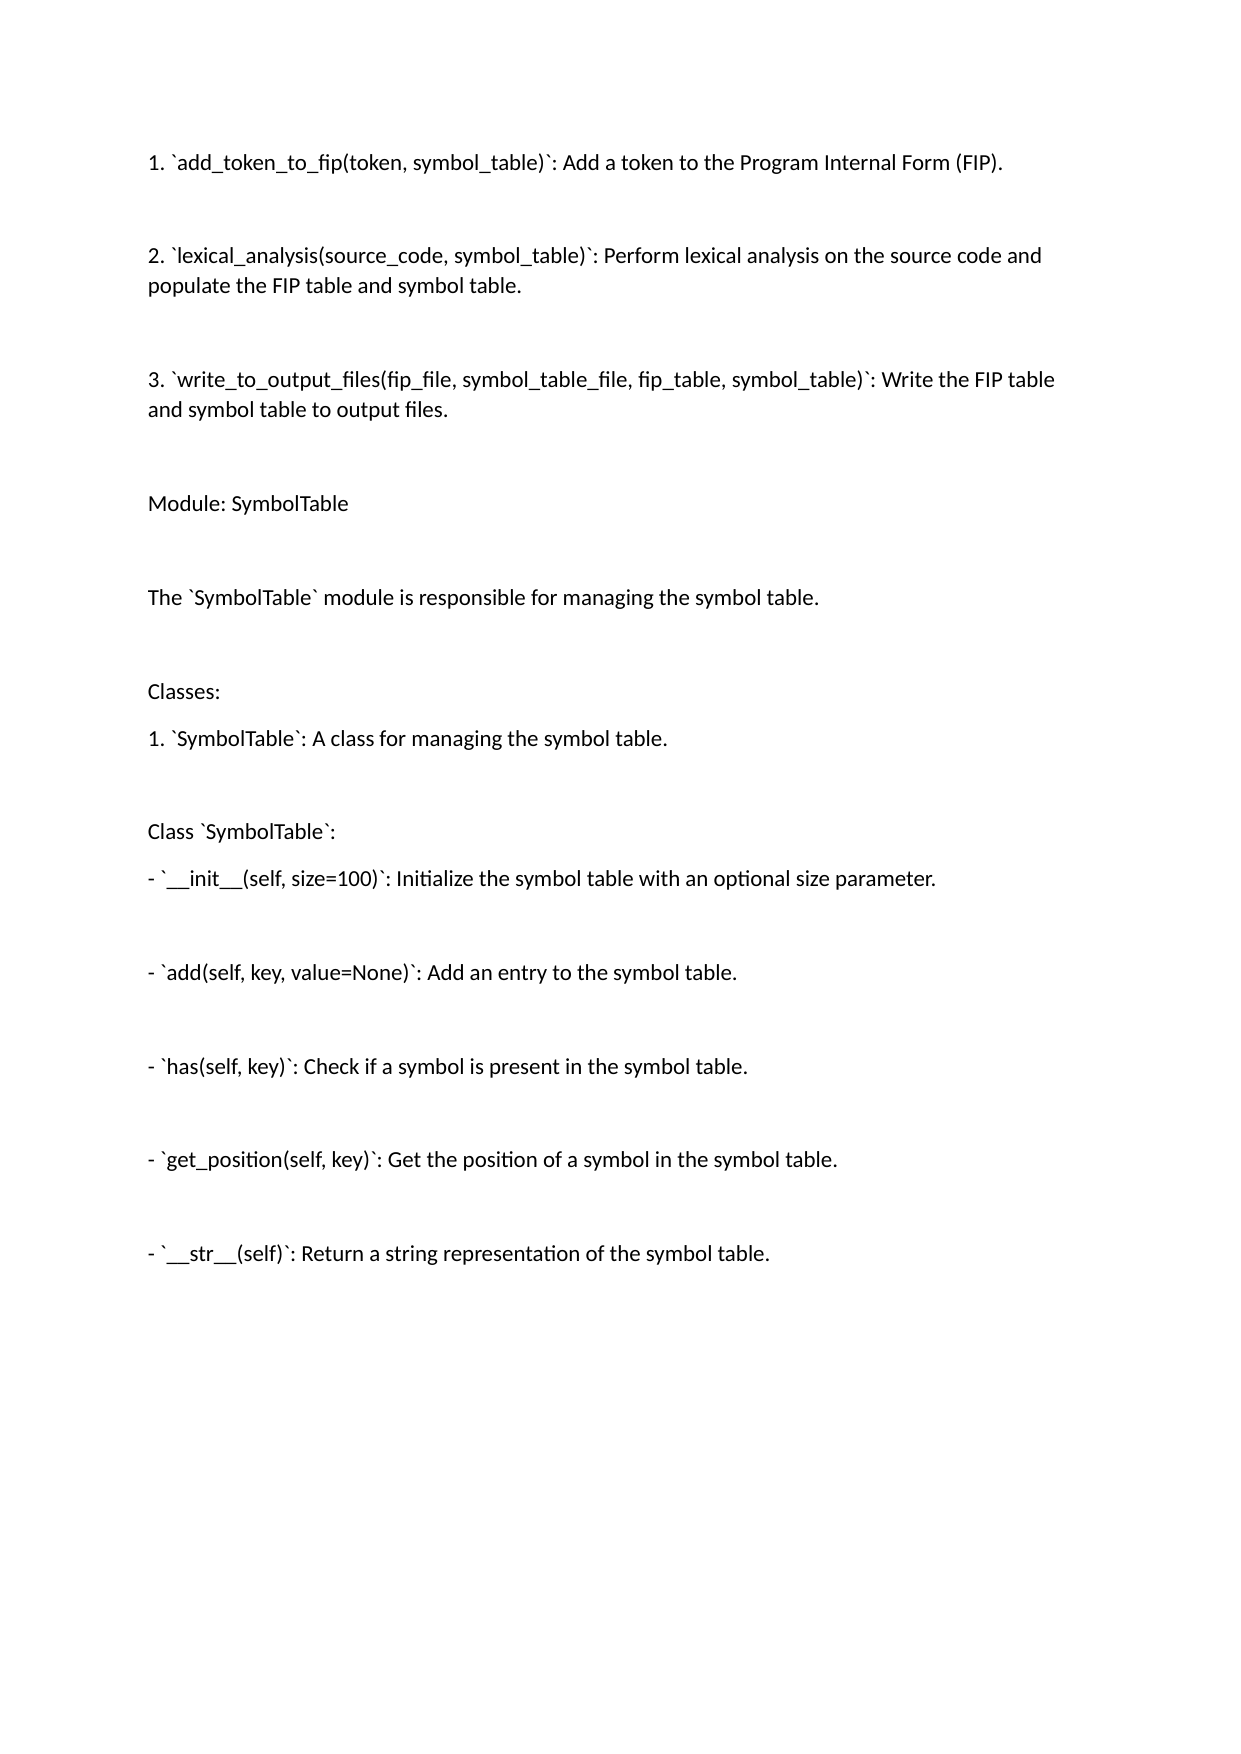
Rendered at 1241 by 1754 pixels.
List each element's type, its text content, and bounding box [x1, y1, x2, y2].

text - `get_position(self, key)`: Get the position of a symbol in the symbol table. [148, 1146, 1093, 1173]
text - `__str__(self)`: Return a string representation of the symbol table. [148, 1239, 1093, 1267]
text Classes: [148, 677, 1093, 705]
text 1. `SymbolTable`: A class for managing the symbol table. [148, 724, 1093, 752]
text Class `SymbolTable`: [148, 817, 1093, 845]
text - `has(self, key)`: Check if a symbol is present in the symbol table. [148, 1052, 1093, 1080]
text The `SymbolTable` module is responsible for managing the symbol table. [148, 583, 1093, 611]
text 2. `lexical_analysis(source_code, symbol_table)`: Perform lexical analysis on the source code and populate the FIP table and symbol table. [148, 241, 1093, 299]
text - `add(self, key, value=None)`: Add an entry to the symbol table. [148, 958, 1093, 986]
text Module: SymbolTable [148, 489, 1093, 517]
text - `__init__(self, size=100)`: Initialize the symbol table with an optional size parameter. [148, 864, 1093, 892]
text 1. `add_token_to_fip(token, symbol_table)`: Add a token to the Program Internal Form (FIP). [148, 148, 1093, 176]
text 3. `write_to_output_files(fip_file, symbol_table_file, fip_table, symbol_table)`: Write the FIP table and symbol table to output files. [148, 365, 1093, 423]
